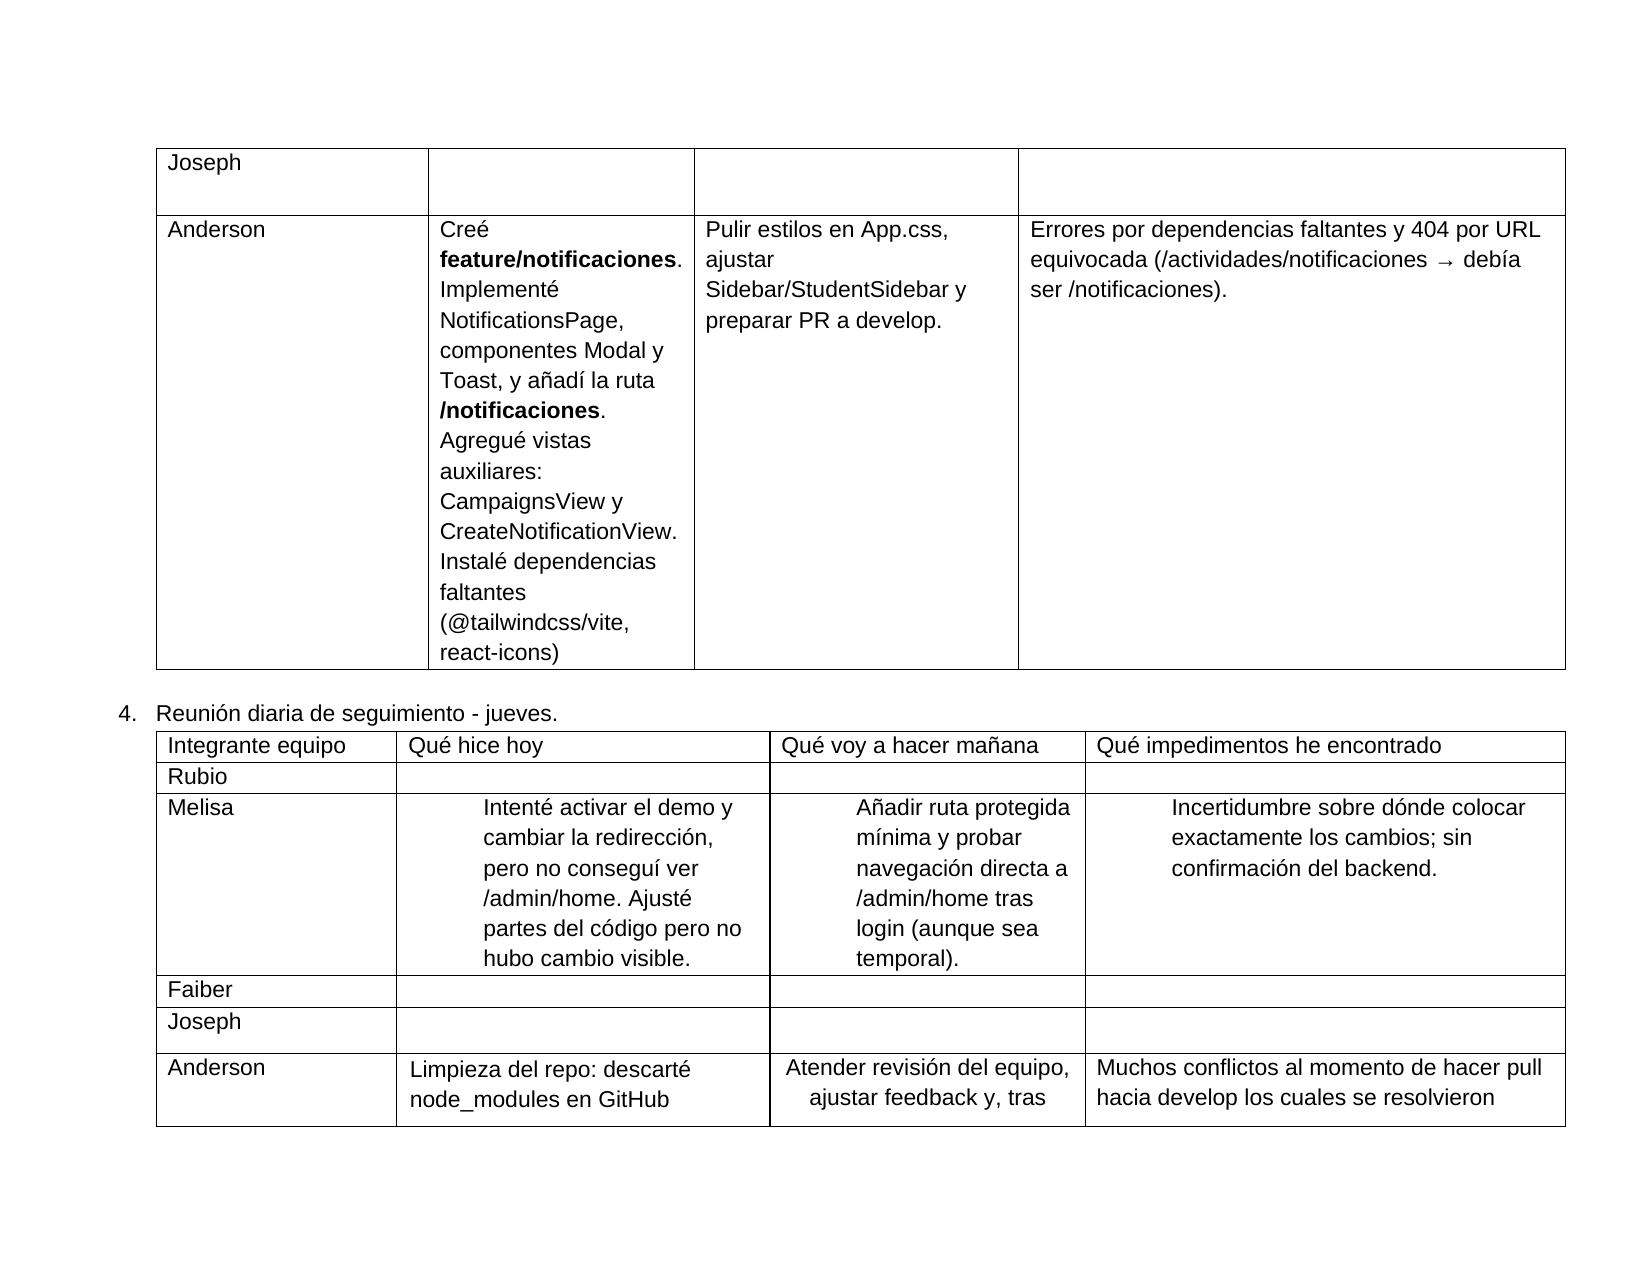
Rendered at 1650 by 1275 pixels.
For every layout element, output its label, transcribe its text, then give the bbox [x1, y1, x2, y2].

table_cell [397, 763, 769, 793]
table_cell [771, 1008, 1085, 1053]
table_header Qué impedimentos he encontrado [1086, 732, 1565, 762]
table_cell [695, 149, 1018, 215]
table_cell Faiber [157, 976, 396, 1007]
table_cell Joseph [157, 1008, 396, 1053]
table_cell Joseph [157, 149, 428, 215]
table_cell [397, 976, 769, 1007]
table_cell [771, 1054, 1085, 1126]
table_cell Errores por dependencias faltantes y 404 por URL equivocada (/actividades/notificaciones → debía ser /notificaciones). [1019, 216, 1565, 669]
table_cell Anderson [157, 1054, 396, 1126]
table_cell [771, 976, 1085, 1007]
table_cell Pulir estilos en App.css, ajustar Sidebar/StudentSidebar y preparar PR a develop. [695, 216, 1018, 669]
table_header Qué voy a hacer mañana [771, 732, 1085, 762]
table_cell Intenté activar el demo y cambiar la redirección, pero no conseguí ver /admin/home. Ajusté partes del código pero no hubo cambio visible. [397, 794, 769, 975]
table_cell Creé feature/notificaciones. Implementé NotificationsPage, componentes Modal y Toast, y añadí la ruta /notificaciones. Agregué vistas auxiliares: CampaignsView y CreateNotificationView. Instalé dependencias faltantes (@tailwindcss/vite, react-icons) [429, 216, 694, 669]
table_cell Rubio [157, 763, 396, 793]
table_cell [1086, 976, 1565, 1007]
table_cell [1019, 149, 1565, 215]
table_cell [771, 763, 1085, 793]
table_cell [397, 1008, 769, 1053]
table_cell Añadir ruta protegida mínima y probar navegación directa a /admin/home tras login (aunque sea temporal). [771, 794, 1085, 975]
table_cell [1086, 763, 1565, 793]
table_header Qué hice hoy [397, 732, 769, 762]
table_header Integrante equipo [157, 732, 396, 762]
table_cell [397, 1054, 769, 1126]
list Reunión diaria de seguimiento - jueves. [118, 700, 1532, 727]
table_cell [429, 149, 694, 215]
table_cell [1086, 1008, 1565, 1053]
table_cell Melisa [157, 794, 396, 975]
table_cell Incertidumbre sobre dónde colocar exactamente los cambios; sin confirmación del backend. [1086, 794, 1565, 975]
table_cell Anderson [157, 216, 428, 669]
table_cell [1086, 1054, 1565, 1126]
